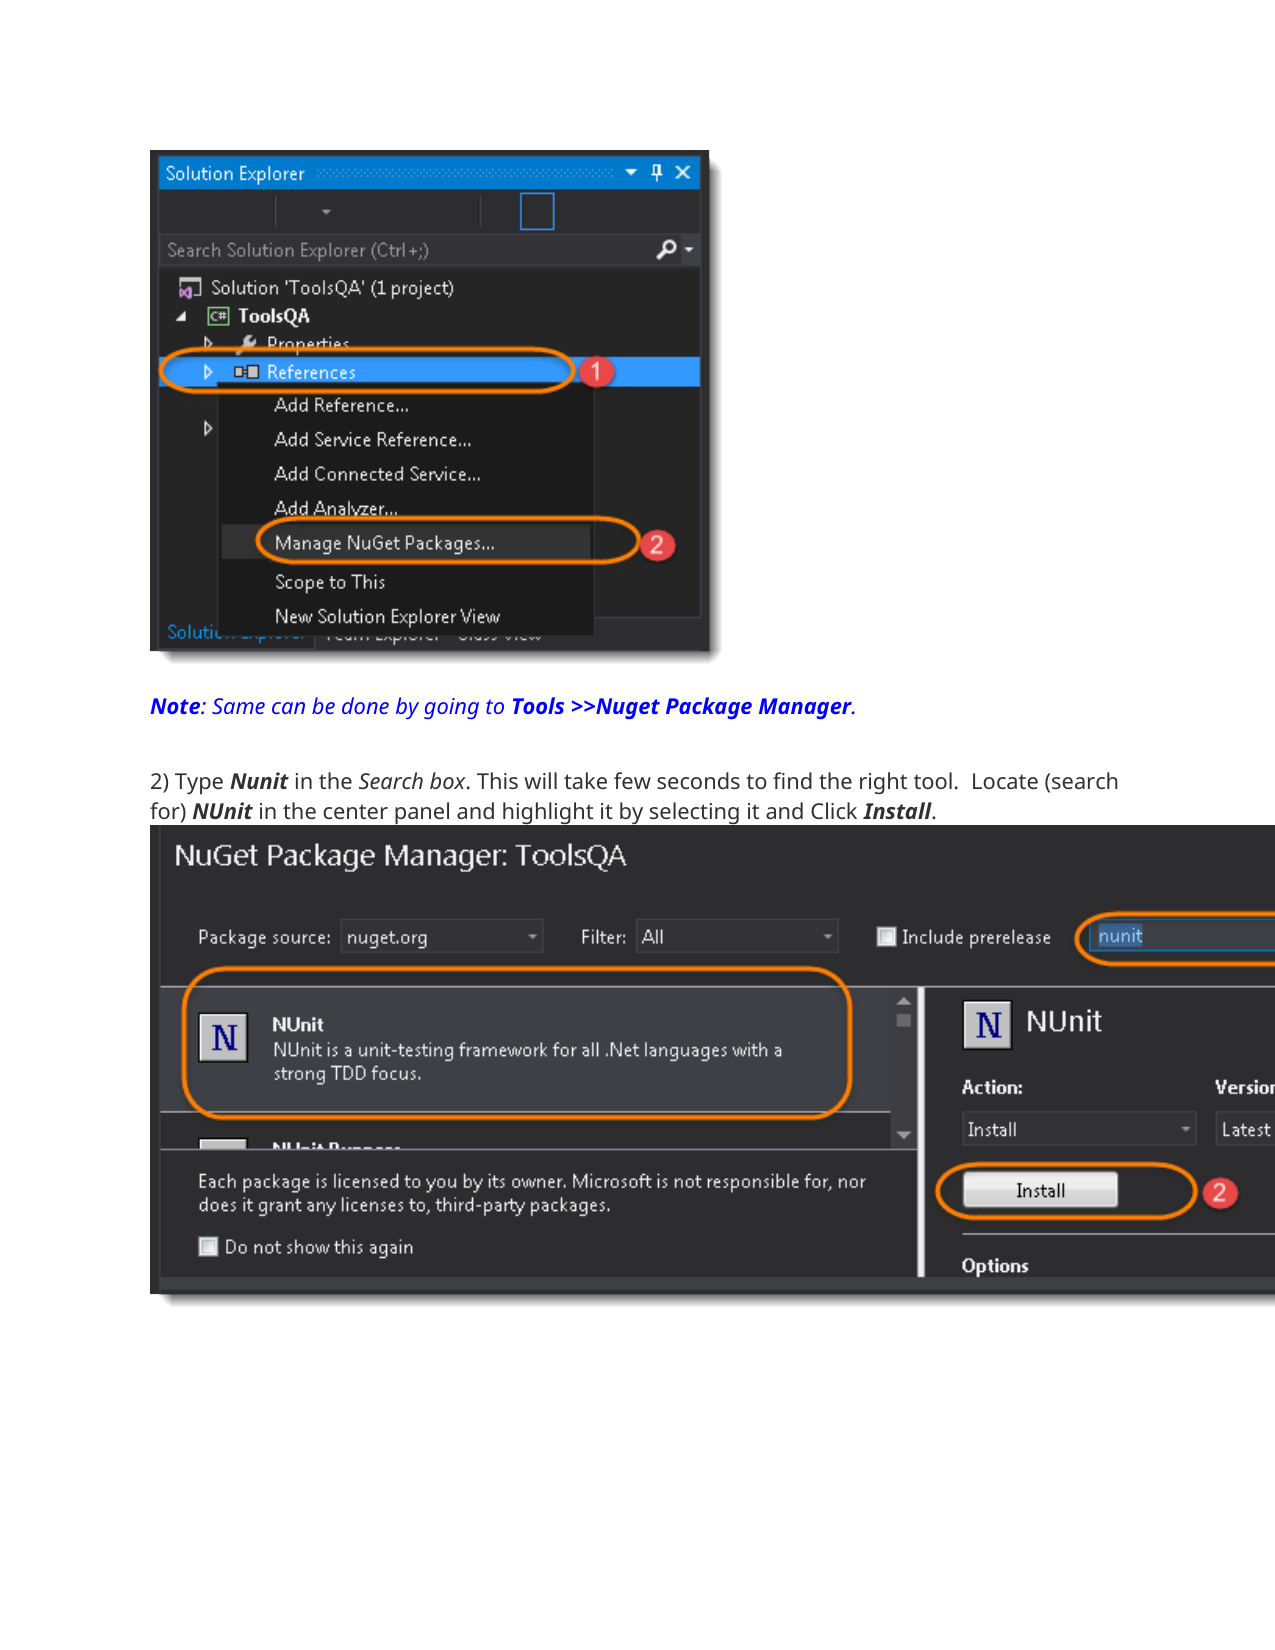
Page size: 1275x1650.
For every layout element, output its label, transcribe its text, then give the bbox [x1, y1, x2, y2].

text 2) Type Nunit in the Search box. This will take few seconds to find the right tool. Locate (search for) NUnit in the center panel and highlight it by selecting it and Click Install. [150, 766, 1125, 825]
text Note: Same can be done by going to Tools >>Nuget Package Manager. [150, 691, 1125, 720]
picture [150, 825, 1275, 1318]
picture [150, 150, 733, 675]
